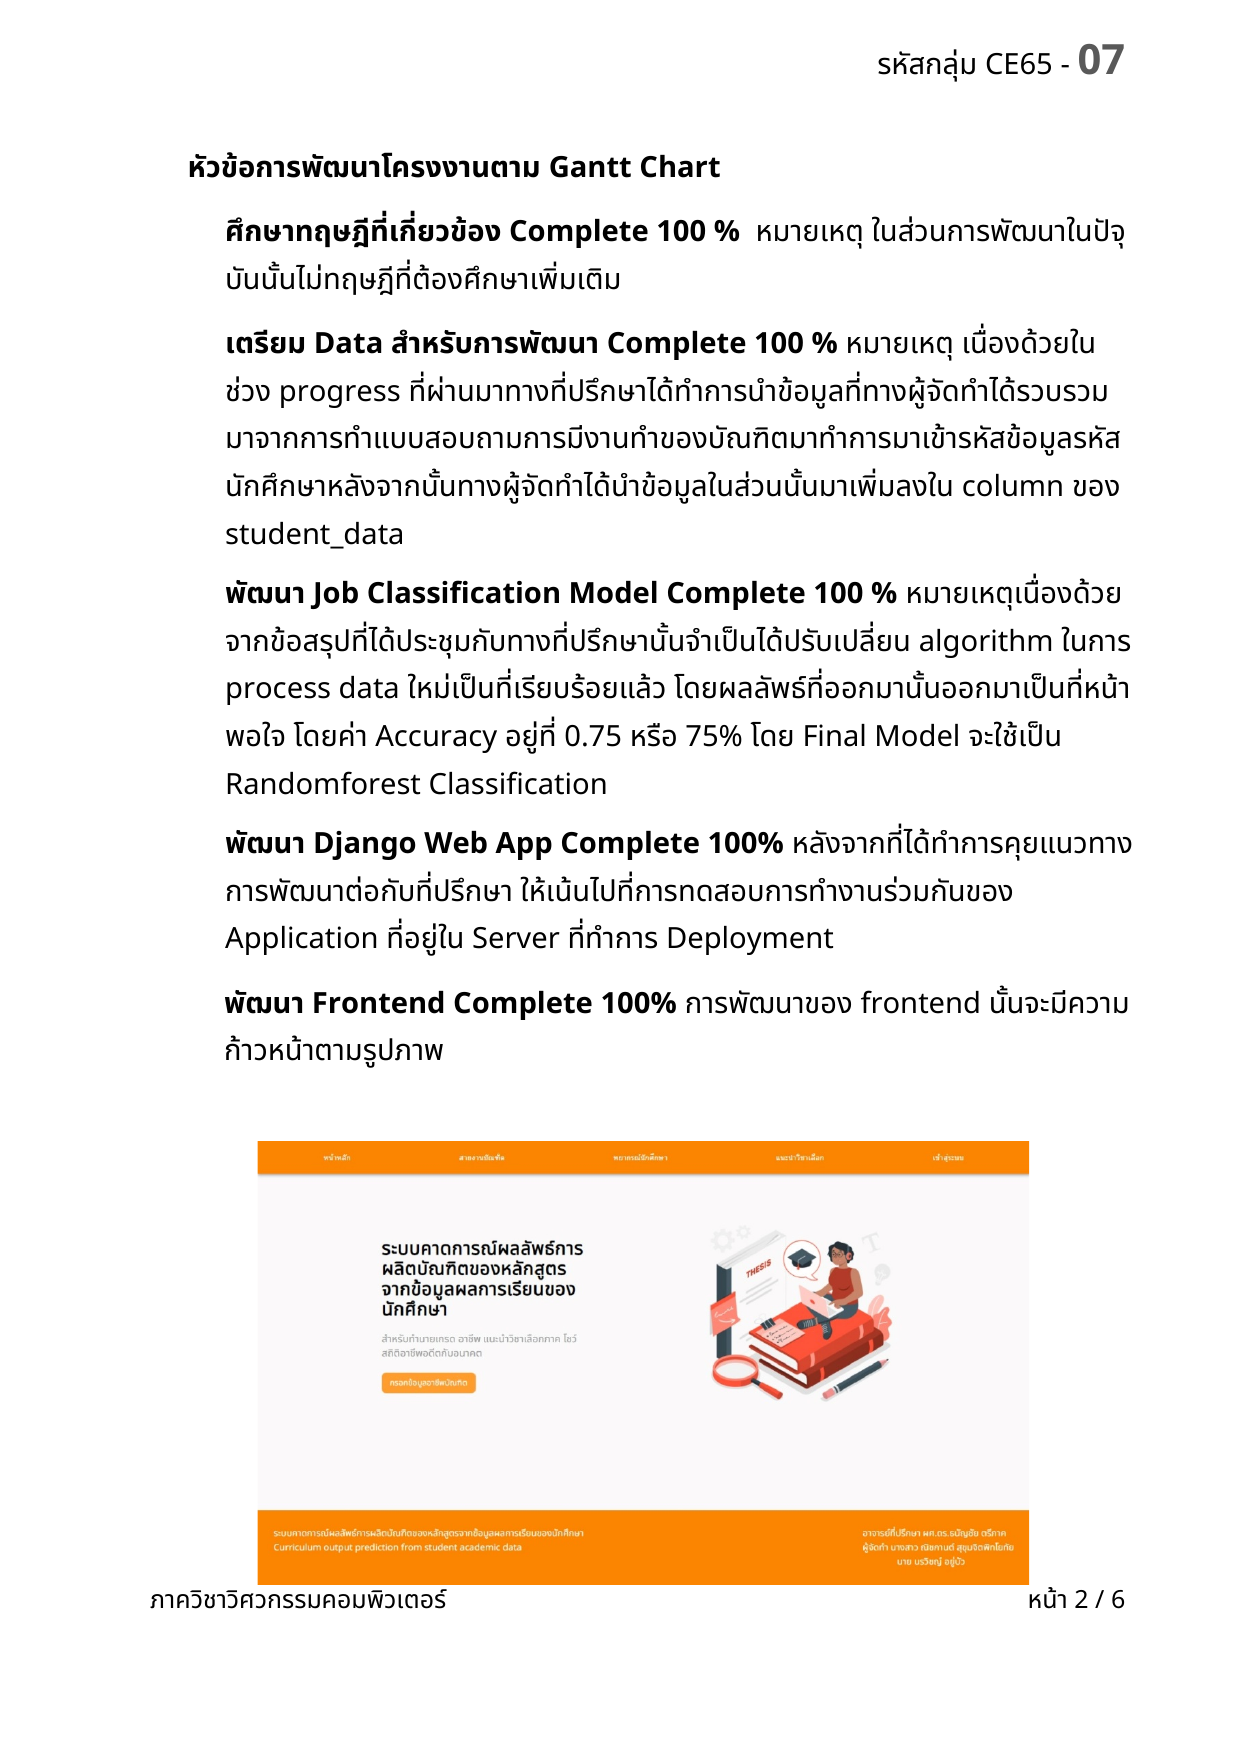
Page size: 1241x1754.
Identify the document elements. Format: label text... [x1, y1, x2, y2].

picture [257, 1141, 1030, 1585]
text พัฒนา Job Classification Model Complete 100 % หมายเหตุเนื่องด้วยจากข้อสรุปที่ได้ประชุมกับทางที่ปรึกษานั้นจำเป็นได้ปรับเปลี่ยน algorithm ในการ process data ใหม่เป็นที่เรียบร้อยแล้ว โดยผลลัพธ์ที่ออกมานั้นออกมาเป็นที่หน้าพอใจ โดยค่า Accuracy อยู่ที่ 0.75 หรือ 75% โดย Final Model จะใช้เป็น Randomforest Classification [225, 572, 1137, 803]
text พัฒนา Frontend Complete 100% การพัฒนาของ frontend นั้นจะมีความก้าวหน้าตามรูปภาพ [224, 982, 1137, 1074]
text ศึกษาทฤษฎีที่เกี่ยวข้อง Complete 100 % หมายเหตุ ในส่วนการพัฒนาในปัจุบันนั้นไม่ทฤษฎีที่ต้องศึกษาเพิ่มเติม [225, 211, 1137, 302]
text พัฒนา Django Web App Complete 100% หลังจากที่ได้ทำการคุยแนวทางการพัฒนาต่อกับที่ปรึกษา ให้เน้นไปที่การทดสอบการทำงานร่วมกันของ Application ที่อยู่ใน Server ที่ทำการ Deployment [225, 822, 1137, 962]
text เตรียม Data สำหรับการพัฒนา Complete 100 % หมายเหตุ เนื่องด้วยในช่วง progress ที่ผ่านมาทางที่ปรึกษาได้ทำการนำข้อมูลที่ทางผู้จัดทำได้รวบรวมมาจากการทำแบบสอบถามการมีงานทำของบัณฑิตมาทำการมาเข้ารหัสข้อมูลรหัสนักศึกษาหลังจากนั้นทางผู้จัดทำได้นำข้อมูลในส่วนนั้นมาเพิ่มลงใน column ของ student_data [225, 323, 1137, 553]
text หัวข้อการพัฒนาโครงงานตาม Gantt Chart [187, 146, 1137, 191]
